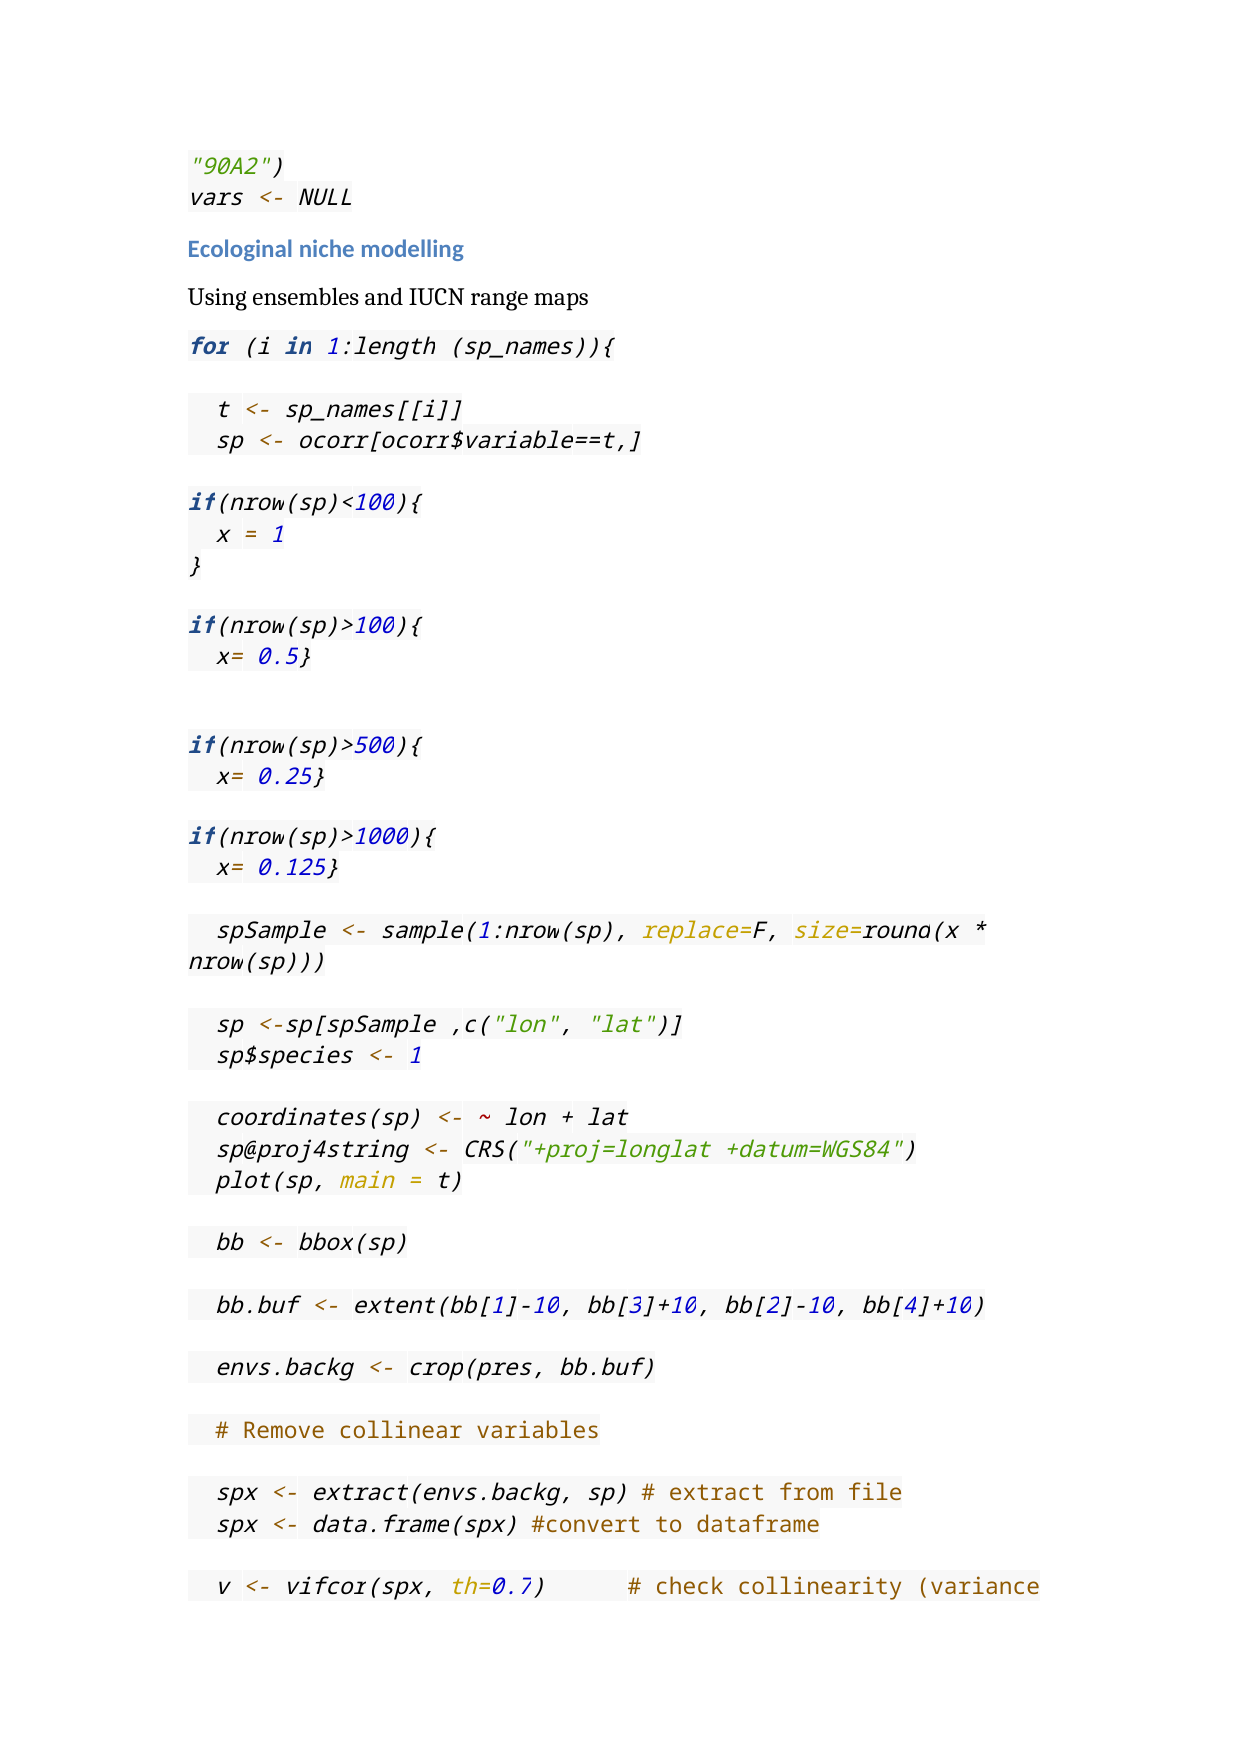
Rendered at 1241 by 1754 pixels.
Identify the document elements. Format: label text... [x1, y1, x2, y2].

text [187, 330, 1053, 1601]
subtitle Ecologinal niche modelling [187, 233, 1053, 264]
text Using ensembles and IUCN range maps [187, 283, 1053, 311]
